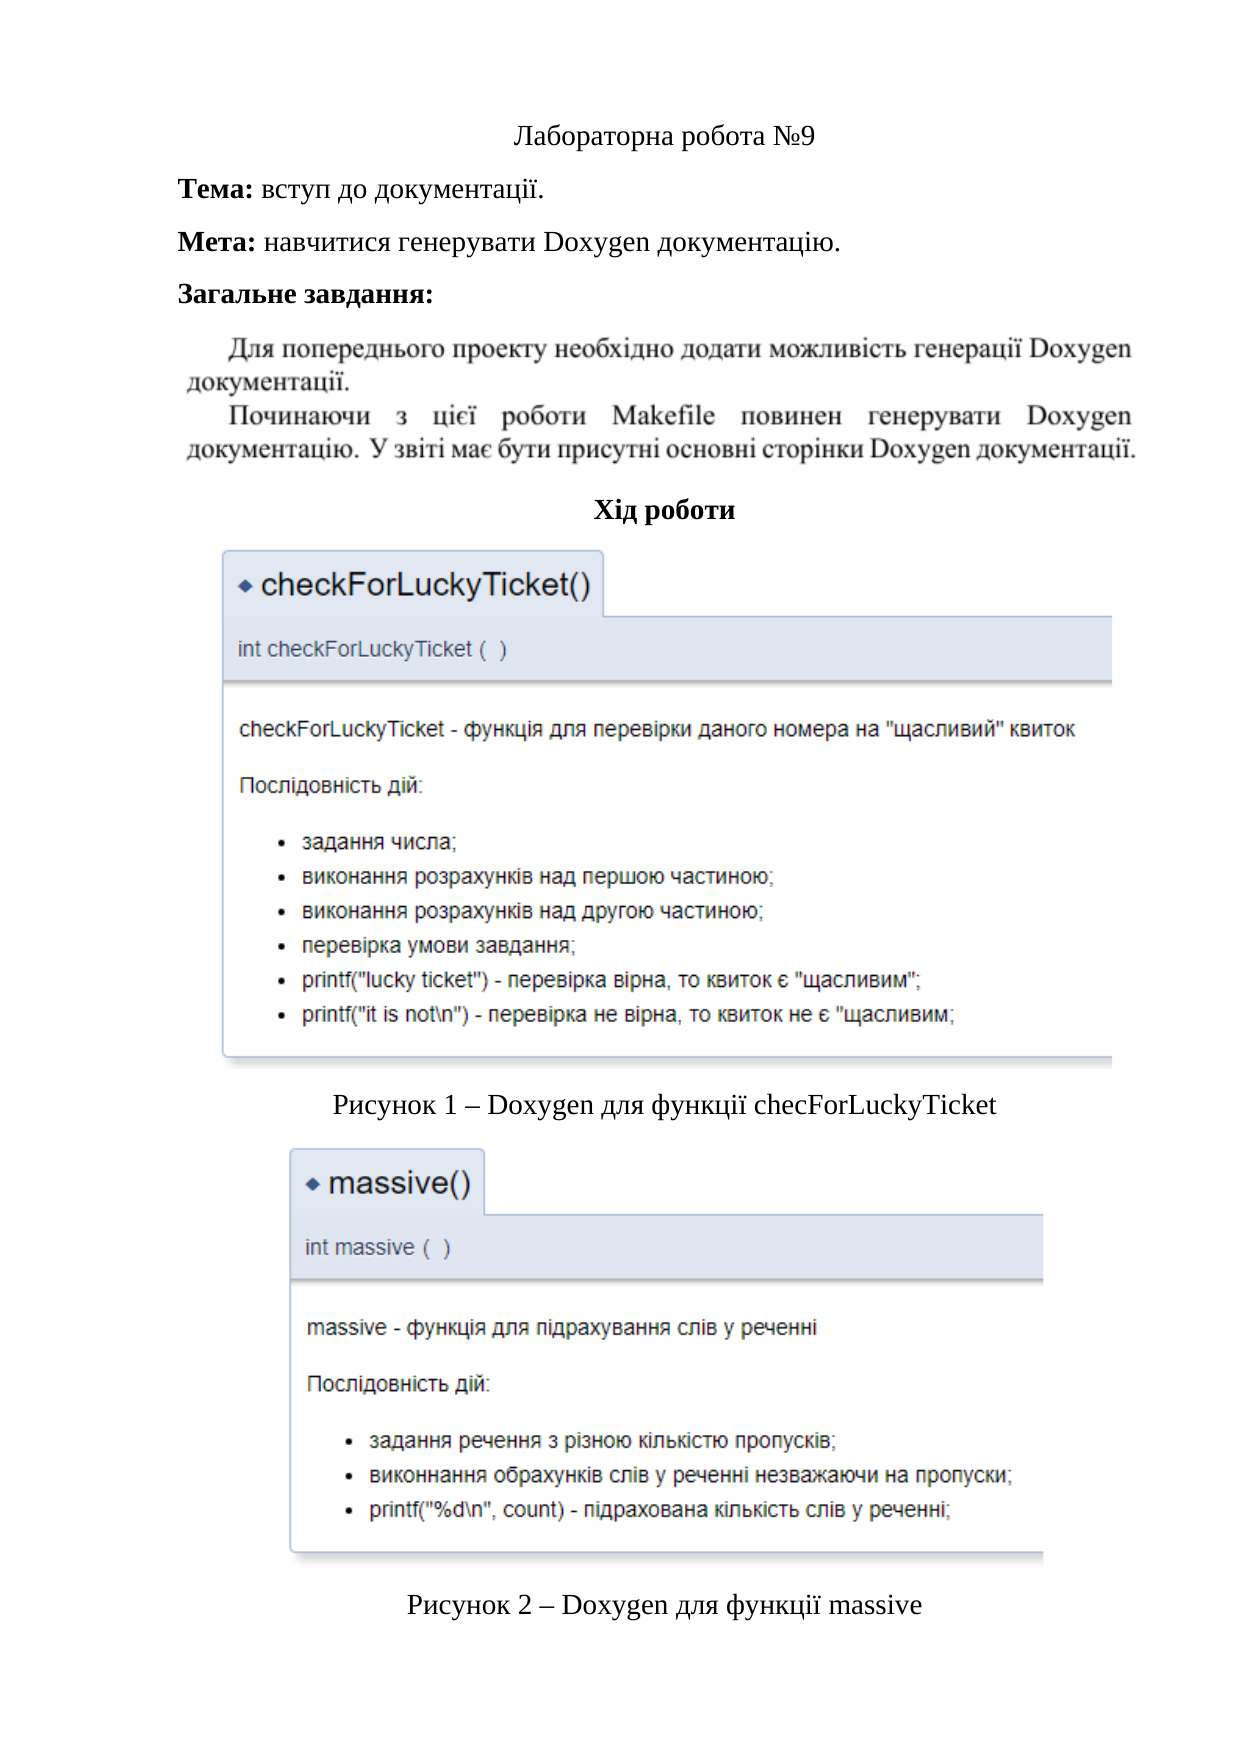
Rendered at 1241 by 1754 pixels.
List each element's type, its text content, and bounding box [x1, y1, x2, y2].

text Загальне завдання: [177, 277, 1152, 310]
picture [285, 1140, 1044, 1569]
text Хід роботи [177, 492, 1152, 526]
text Тема: вступ до документації. [177, 171, 1152, 204]
picture [216, 545, 1113, 1069]
text Лабораторна робота №9 [177, 118, 1152, 152]
text Рисунок 2 – Doxygen для функції massive [177, 1587, 1152, 1621]
text Мета: навчитися генерувати Doxygen документацію. [177, 224, 1152, 257]
picture [177, 329, 1152, 474]
text Рисунок 1 – Doxygen для функції checForLuckyTicket [177, 1087, 1152, 1121]
